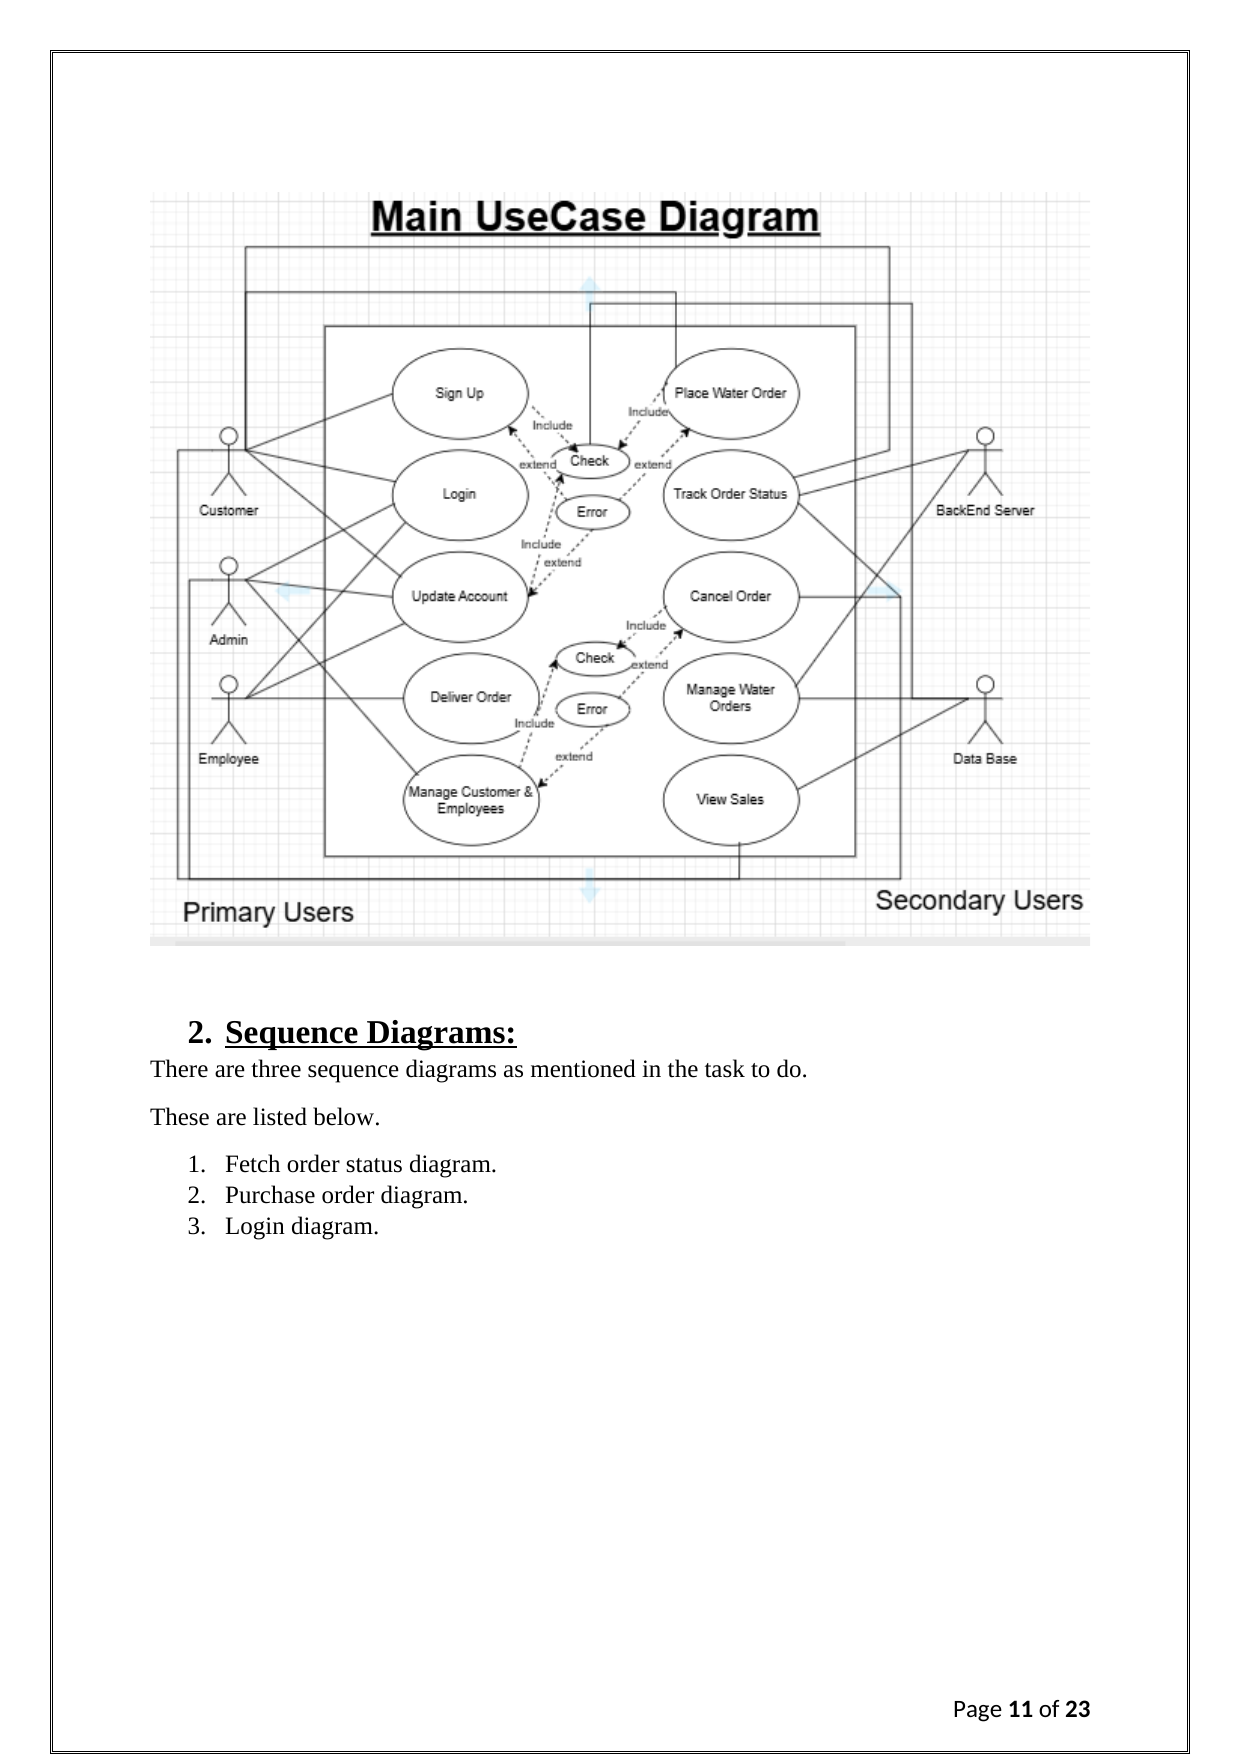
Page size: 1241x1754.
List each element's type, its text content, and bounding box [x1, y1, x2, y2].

list Fetch order status diagram. [187, 1149, 1090, 1178]
list Login diagram. [187, 1211, 1090, 1240]
text These are listed below. [150, 1102, 1090, 1130]
subtitle Sequence Diagrams: [187, 1013, 1090, 1051]
list Purchase order diagram. [187, 1180, 1090, 1209]
text There are three sequence diagrams as mentioned in the task to do. [150, 1054, 1090, 1083]
picture [150, 192, 1091, 946]
